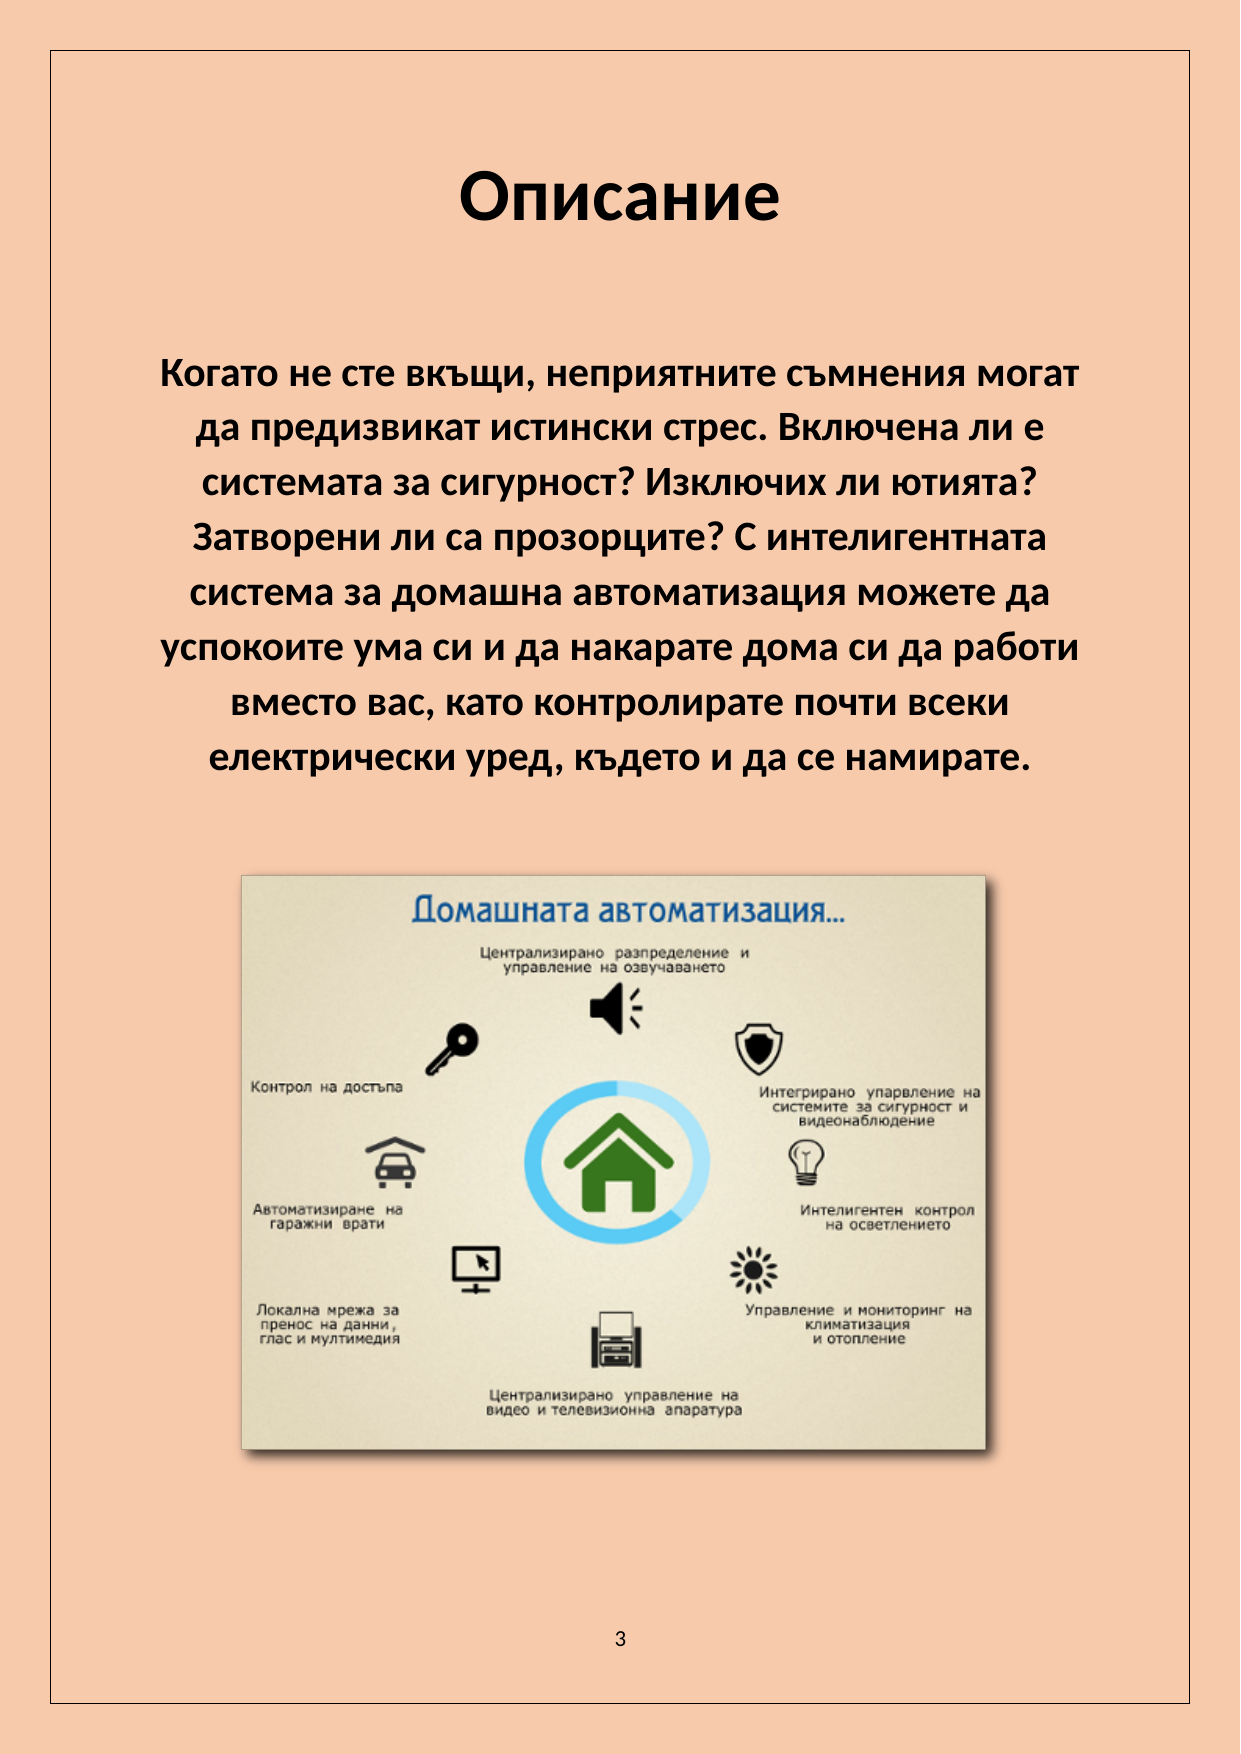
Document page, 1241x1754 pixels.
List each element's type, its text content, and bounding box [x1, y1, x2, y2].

text Описание [147, 147, 1093, 239]
text Когато не сте вкъщи, неприятните съмнения могат да предизвикат истински стрес. Включена ли е системата за сигурност? Изключих ли ютията? Затворени ли са прозорците? С интелигентната система за домашна автоматизация можете да успокоите ума си и да накарате дома си да работи вместо вас, като контролирате почти всеки електрически уред, където и да се намирате. [147, 346, 1093, 781]
picture [229, 864, 1008, 1474]
